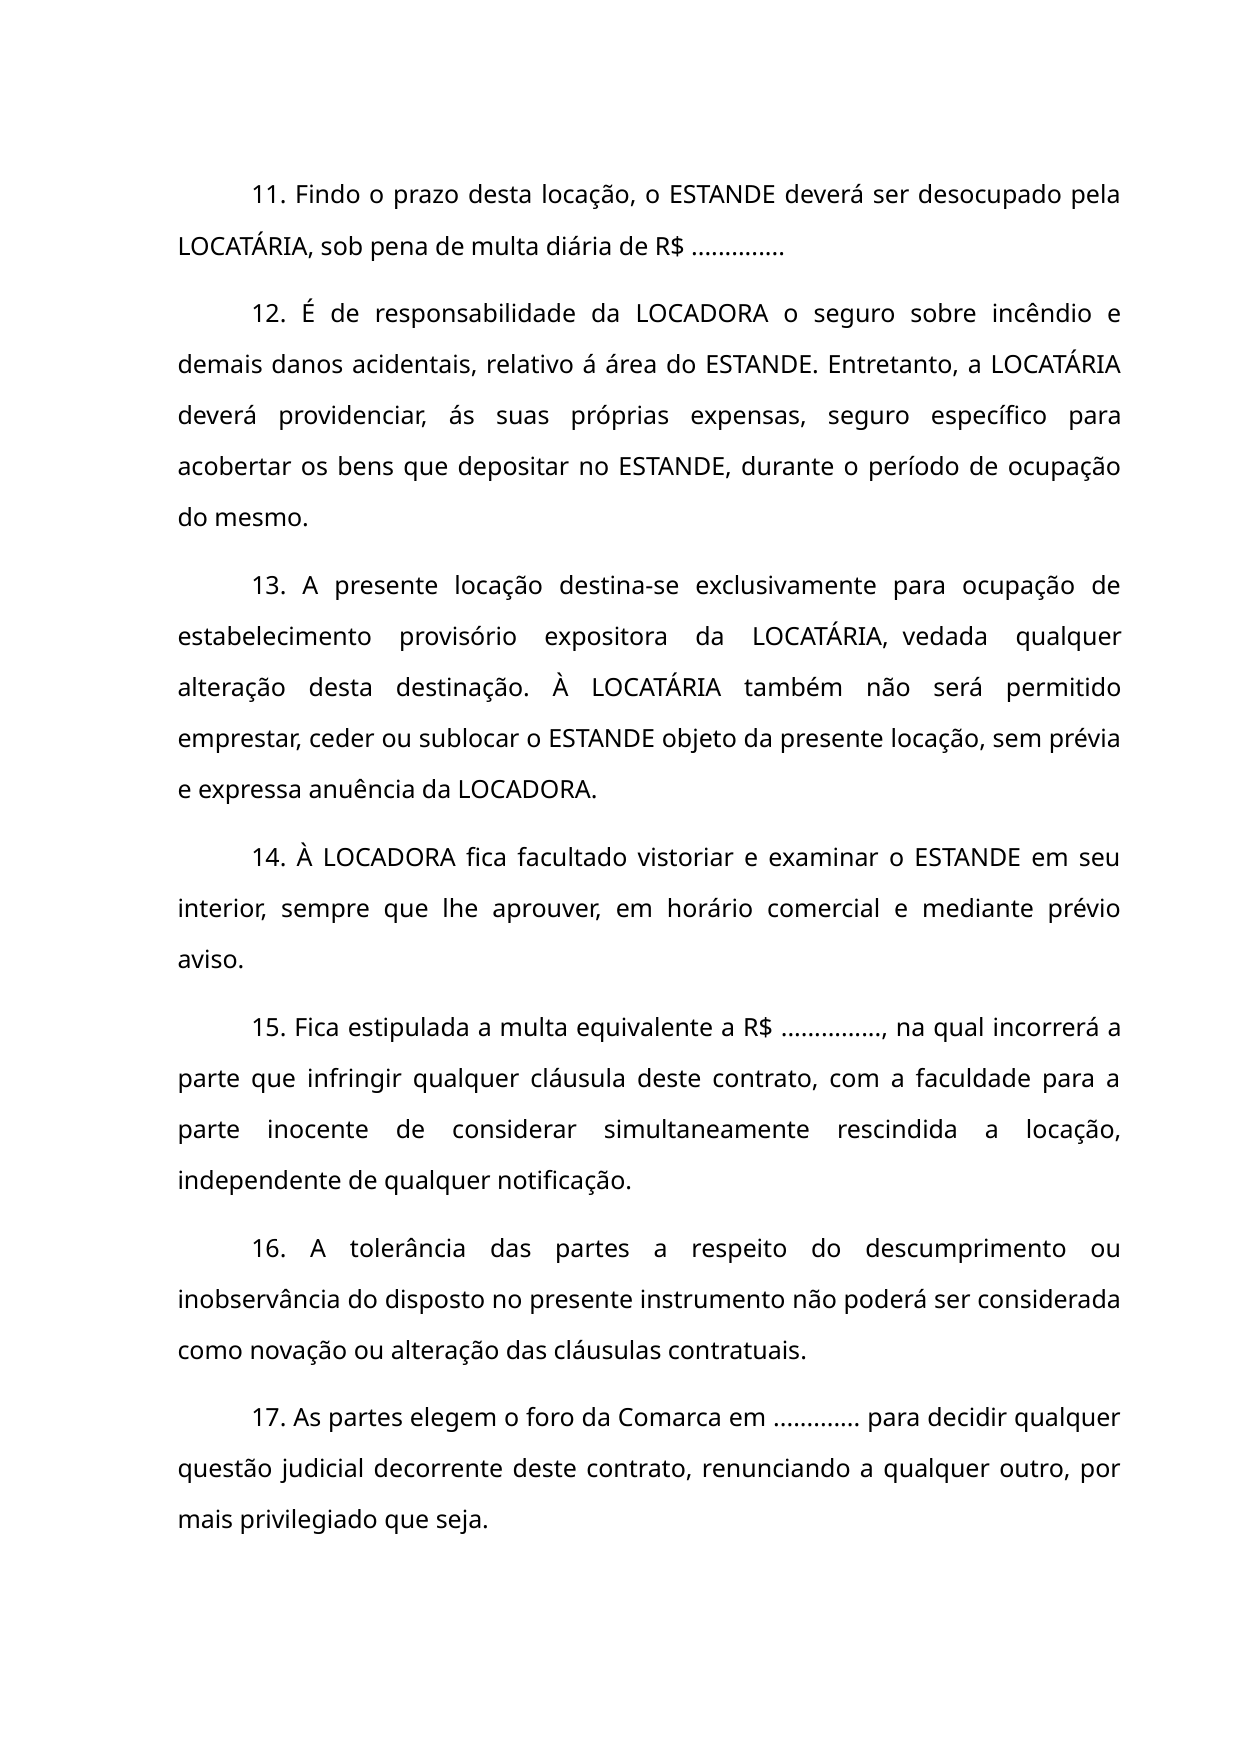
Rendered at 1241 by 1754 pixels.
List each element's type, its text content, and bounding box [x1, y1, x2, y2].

text 11. Findo o prazo desta locação, o ESTANDE deverá ser desocupado pela LOCATÁRIA, sob pena de multa diária de R$ .............. [177, 177, 1122, 262]
text 17. As partes elegem o foro da Comarca em ............. para decidir qualquer questão judicial decorrente deste contrato, renunciando a qualquer outro, por mais privilegiado que seja. [177, 1400, 1122, 1536]
text 12. É de responsabilidade da LOCADORA o seguro sobre incêndio e demais danos acidentais, relativo á área do ESTANDE. Entretanto, a LOCATÁRIA deverá providenciar, ás suas próprias expensas, seguro específico para acobertar os bens que depositar no ESTANDE, durante o período de ocupação do mesmo. [177, 296, 1122, 534]
text 14. À LOCADORA fica facultado vistoriar e examinar o ESTANDE em seu interior, sempre que lhe aprouver, em horário comercial e mediante prévio aviso. [177, 840, 1122, 976]
text 13. A presente locação destina-se exclusivamente para ocupação de estabelecimento provisório expositora da LOCATÁRIA, vedada qualquer alteração desta destinação. À LOCATÁRIA também não será permitido emprestar, ceder ou sublocar o ESTANDE objeto da presente locação, sem prévia e expressa anuência da LOCADORA. [177, 568, 1122, 806]
text 16. A tolerância das partes a respeito do descumprimento ou inobservância do disposto no presente instrumento não poderá ser considerada como novação ou alteração das cláusulas contratuais. [177, 1230, 1122, 1366]
text 15. Fica estipulada a multa equivalente a R$ ..............., na qual incorrerá a parte que infringir qualquer cláusula deste contrato, com a faculdade para a parte inocente de considerar simultaneamente rescindida a locação, independente de qualquer notificação. [177, 1009, 1122, 1197]
